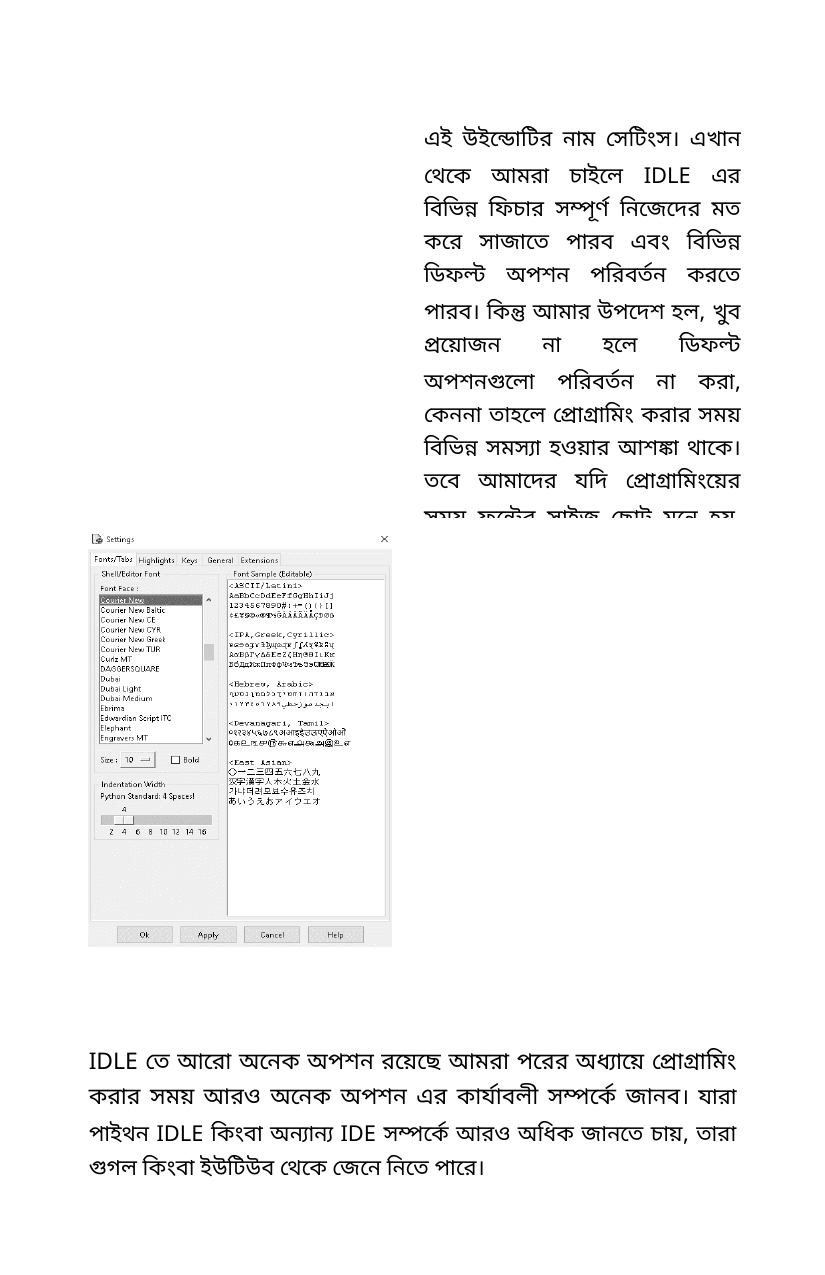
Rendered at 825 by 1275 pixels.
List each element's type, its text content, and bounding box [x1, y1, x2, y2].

text IDLE তে আরো অনেক অপশন রয়েছে আমরা পরের অধ্যায়ে প্রোগ্রামিং করার সময় আরও অনেক অপশন এর কার্যাবলী সম্পর্কে জানব। যারা পাইথন IDLE কিংবা অন্যান্য IDE সম্পর্কে আরও অধিক জানতে চায়, তারা গুগল কিংবা ইউটিউব থেকে জেনে নিতে পারে। [88, 1045, 736, 1184]
picture [88, 532, 392, 947]
